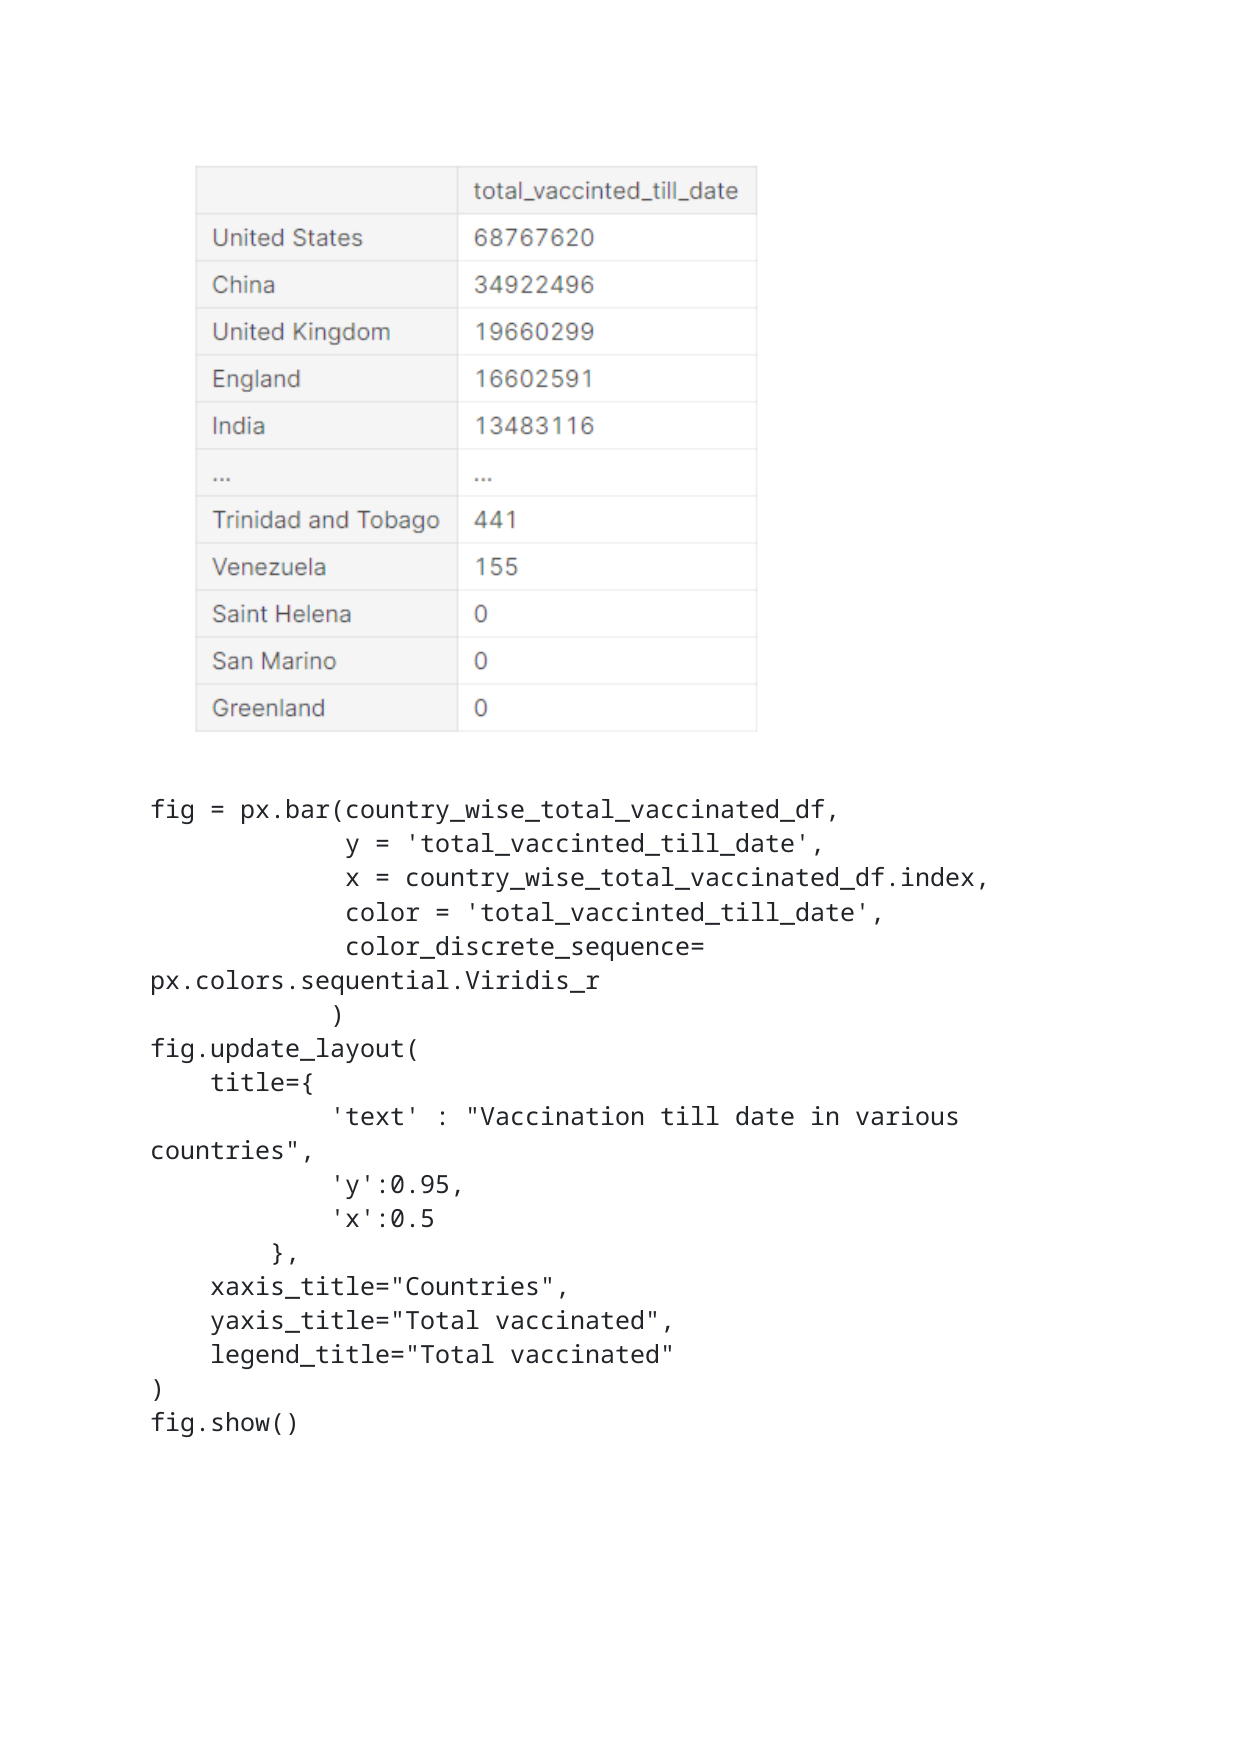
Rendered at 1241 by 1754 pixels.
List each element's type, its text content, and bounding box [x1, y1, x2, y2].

text fig.update_layout( [150, 1030, 1090, 1064]
text x = country_wise_total_vaccinated_df.index, [150, 860, 1090, 894]
text title={ [150, 1064, 1090, 1098]
text color = 'total_vaccinted_till_date', [150, 894, 1090, 928]
picture [191, 150, 792, 787]
text }, [150, 1235, 1090, 1269]
text 'text' : "Vaccination till date in various countries", [150, 1098, 1090, 1167]
text 'x':0.5 [150, 1201, 1090, 1235]
text legend_title="Total vaccinated" [150, 1337, 1090, 1371]
text xaxis_title="Countries", [150, 1269, 1090, 1303]
text yaxis_title="Total vaccinated", [150, 1303, 1090, 1337]
text 'y':0.95, [150, 1167, 1090, 1201]
text fig = px.bar(country_wise_total_vaccinated_df, [150, 792, 1090, 826]
text ) [150, 996, 1090, 1030]
text fig.show() [150, 1405, 1090, 1439]
text color_discrete_sequence= px.colors.sequential.Viridis_r [150, 928, 1090, 996]
text y = 'total_vaccinted_till_date', [150, 826, 1090, 860]
text ) [150, 1371, 1090, 1405]
